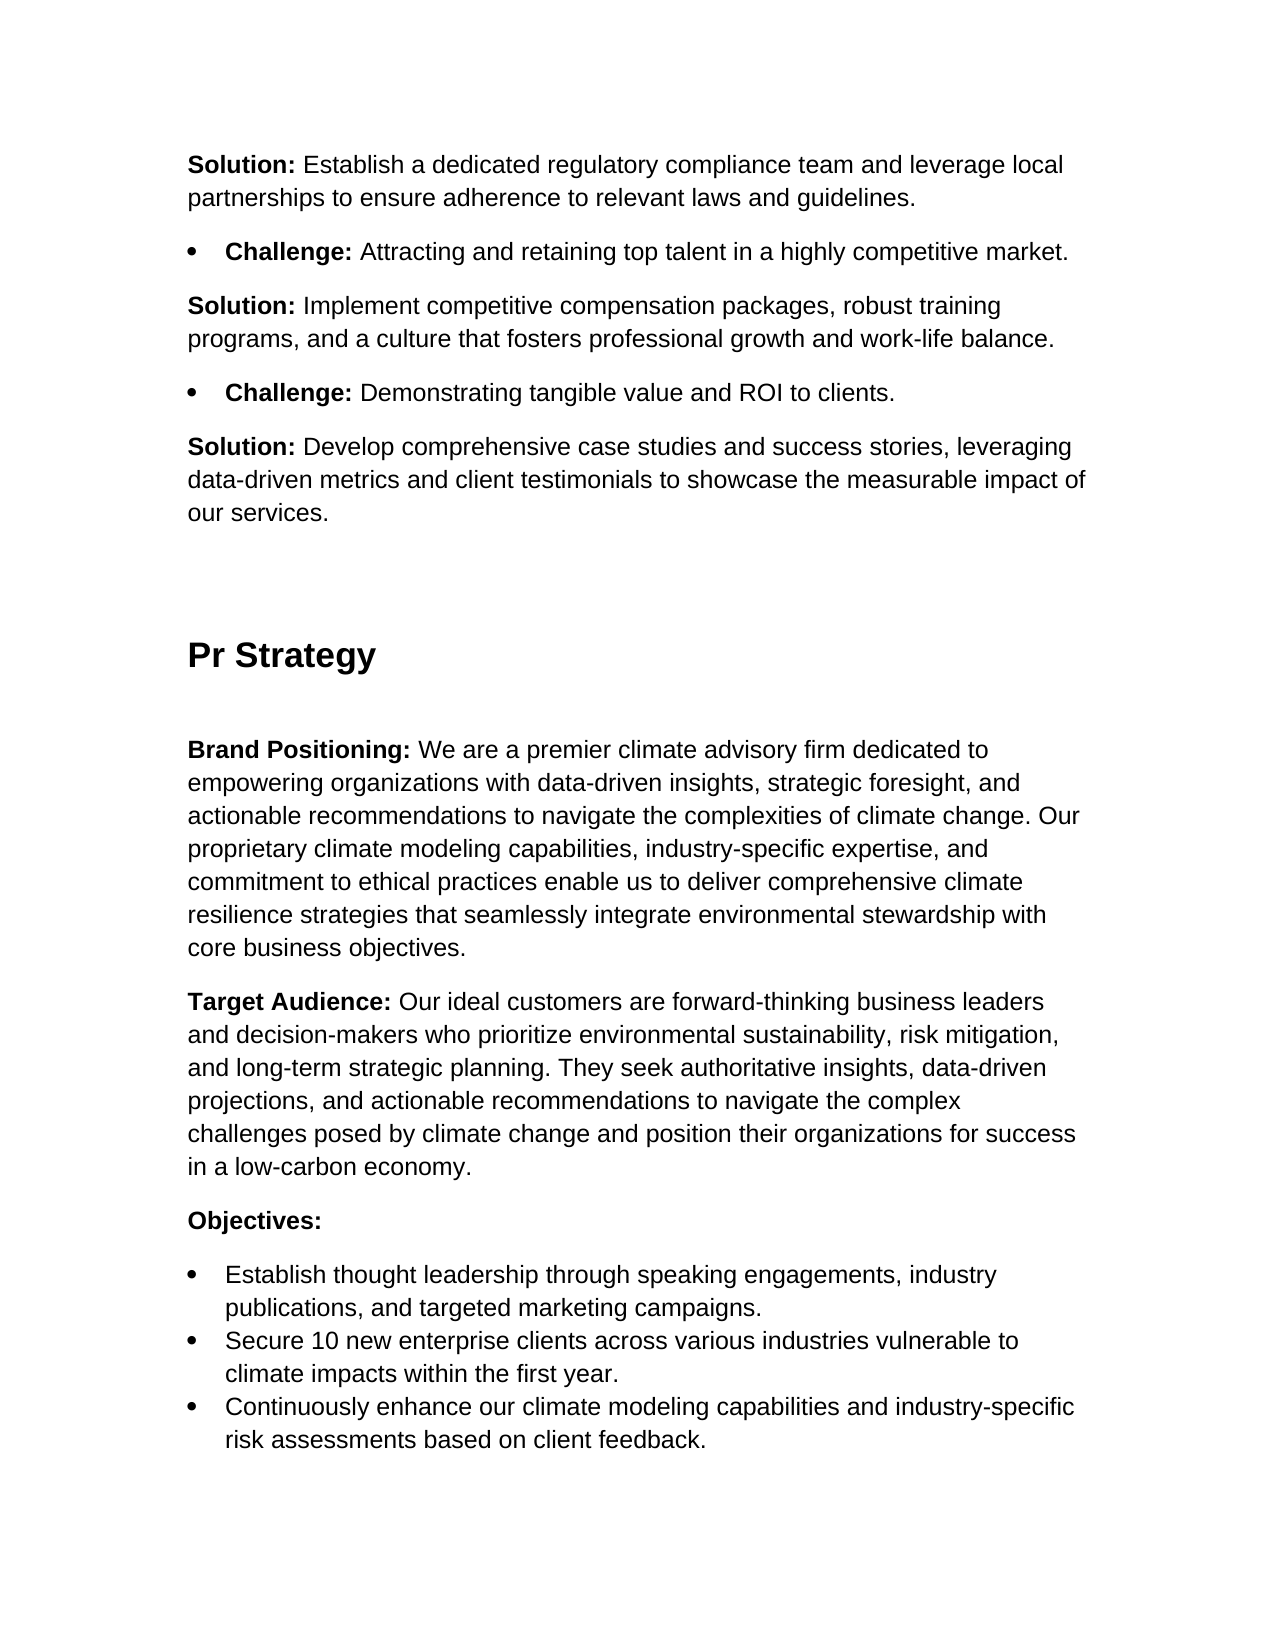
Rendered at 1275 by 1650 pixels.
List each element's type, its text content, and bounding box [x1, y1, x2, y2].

list Challenge: Demonstrating tangible value and ROI to clients. [187, 378, 1087, 407]
list Establish thought leadership through speaking engagements, industry publications, and targeted marketing campaigns. [187, 1260, 1087, 1322]
list Secure 10 new enterprise clients across various industries vulnerable to climate impacts within the first year. [187, 1326, 1087, 1388]
list Continuously enhance our climate modeling capabilities and industry-specific risk assessments based on client feedback. [187, 1392, 1087, 1454]
text Solution: Develop comprehensive case studies and success stories, leveraging data-driven metrics and client testimonials to showcase the measurable impact of our services. [187, 432, 1087, 526]
text Brand Positioning: We are a premier climate advisory firm dedicated to empowering organizations with data-driven insights, strategic foresight, and actionable recommendations to navigate the complexities of climate change. Our proprietary climate modeling capabilities, industry-specific expertise, and commitment to ethical practices enable us to deliver comprehensive climate resilience strategies that seamlessly integrate environmental stewardship with core business objectives. [187, 735, 1087, 962]
subtitle Pr Strategy [187, 634, 1087, 675]
text Solution: Implement competitive compensation packages, robust training programs, and a culture that fosters professional growth and work-life balance. [187, 291, 1087, 353]
text Target Audience: Our ideal customers are forward-thinking business leaders and decision-makers who prioritize environmental sustainability, risk mitigation, and long-term strategic planning. They seek authoritative insights, data-driven projections, and actionable recommendations to navigate the complex challenges posed by climate change and position their organizations for success in a low-carbon economy. [187, 987, 1087, 1181]
text Solution: Establish a dedicated regulatory compliance team and leverage local partnerships to ensure adherence to relevant laws and guidelines. [187, 150, 1087, 212]
text Objectives: [187, 1206, 1087, 1235]
list Challenge: Attracting and retaining top talent in a highly competitive market. [187, 237, 1087, 266]
